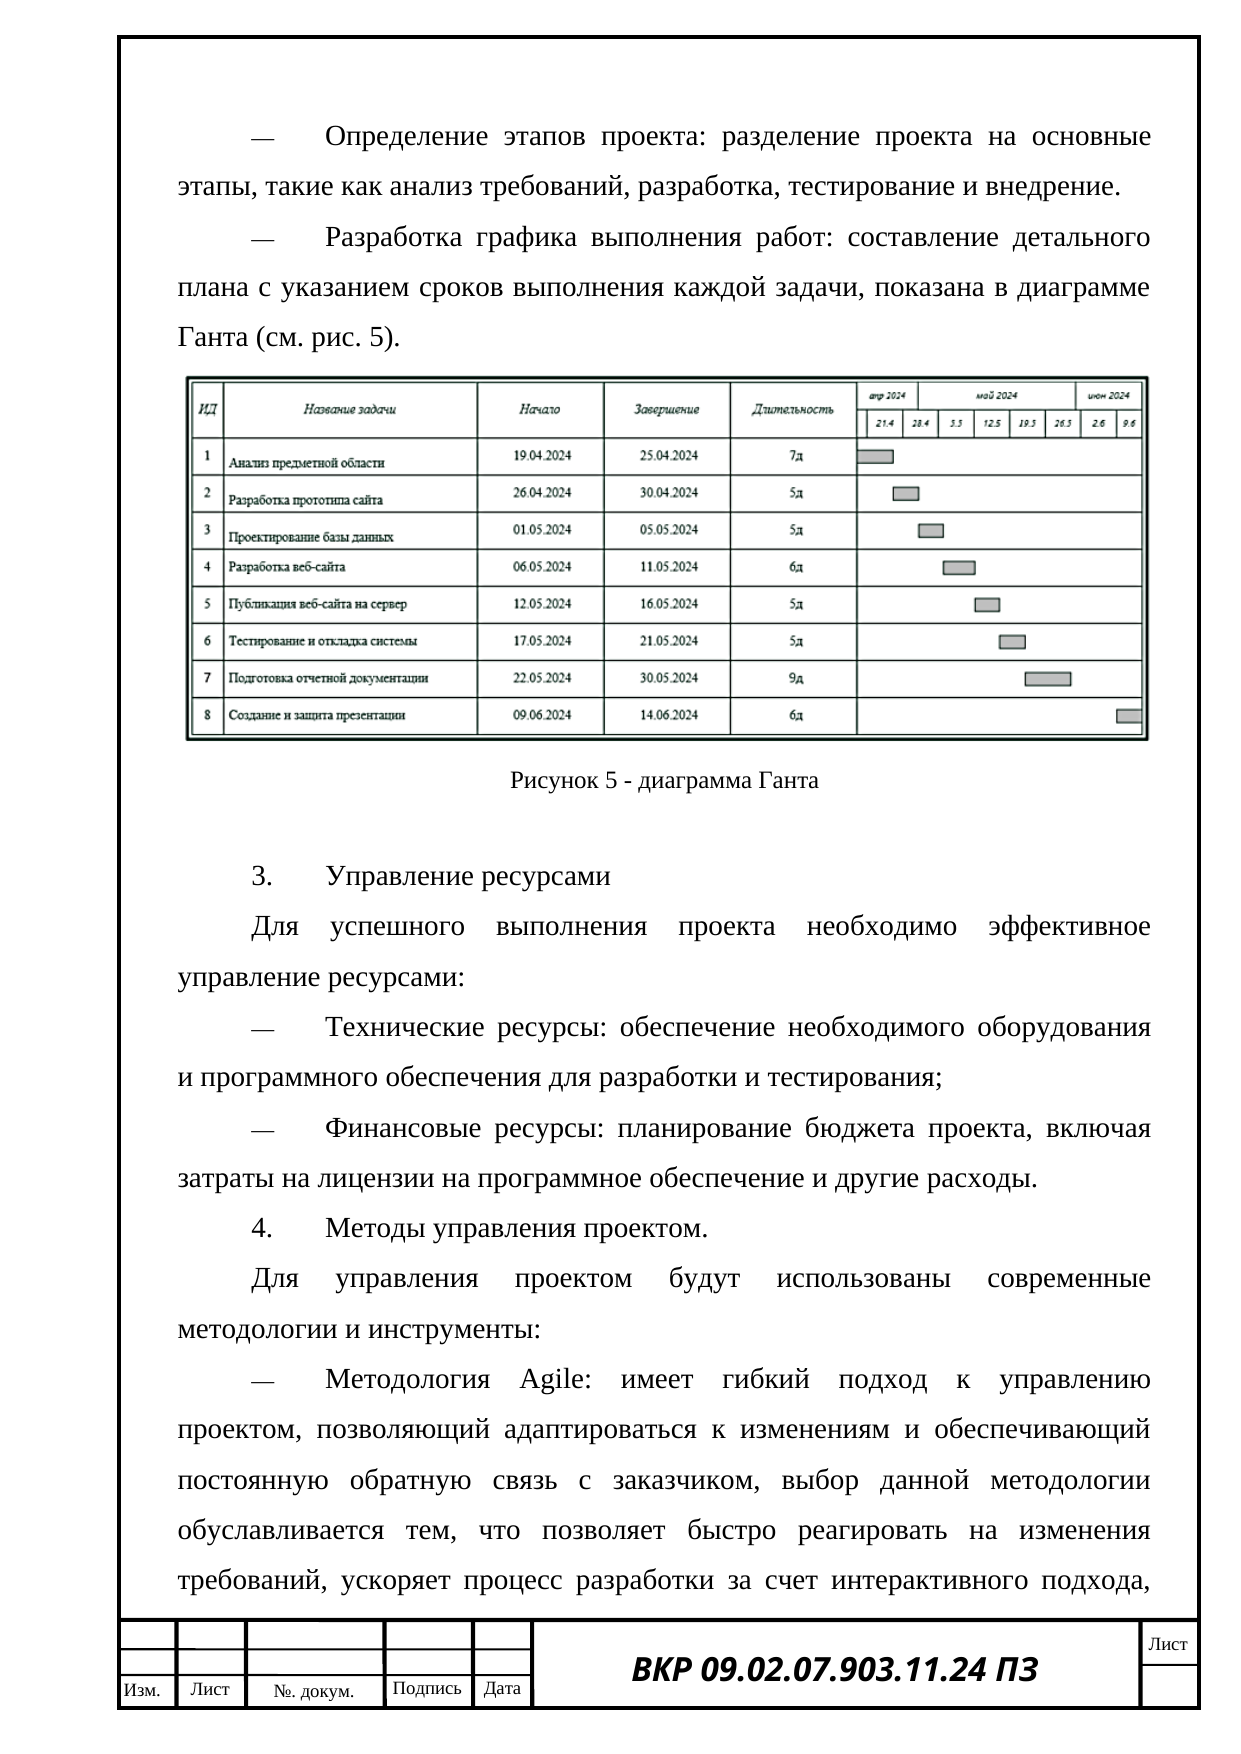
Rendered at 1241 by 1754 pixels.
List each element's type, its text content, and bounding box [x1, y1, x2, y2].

text Для успешного выполнения проекта необходимо эффективное управление ресурсами: [177, 908, 1152, 992]
list Для управления проектом будут использованы современные методологии и инструменты: [177, 1261, 1152, 1344]
list Финансовые ресурсы: планирование бюджета проекта, включая затраты на лицензии на программное обеспечение и другие расходы. [177, 1110, 1152, 1193]
list Технические ресурсы: обеспечение необходимого оборудования и программного обеспечения для разработки и тестирования; [177, 1009, 1152, 1093]
list Методы управления проектом. [177, 1210, 1152, 1244]
list Определение этапов проекта: разделение проекта на основные этапы, такие как анализ требований, разработка, тестирование и внедрение. [177, 118, 1152, 202]
list Рисунок 5 - диаграмма Ганта [177, 765, 1152, 793]
picture [177, 369, 1152, 748]
list Управление ресурсами [177, 858, 1152, 892]
list Разработка графика выполнения работ: составление детального плана с указанием сроков выполнения каждой задачи, показана в диаграмме Ганта (см. рис. 5). [177, 219, 1152, 353]
